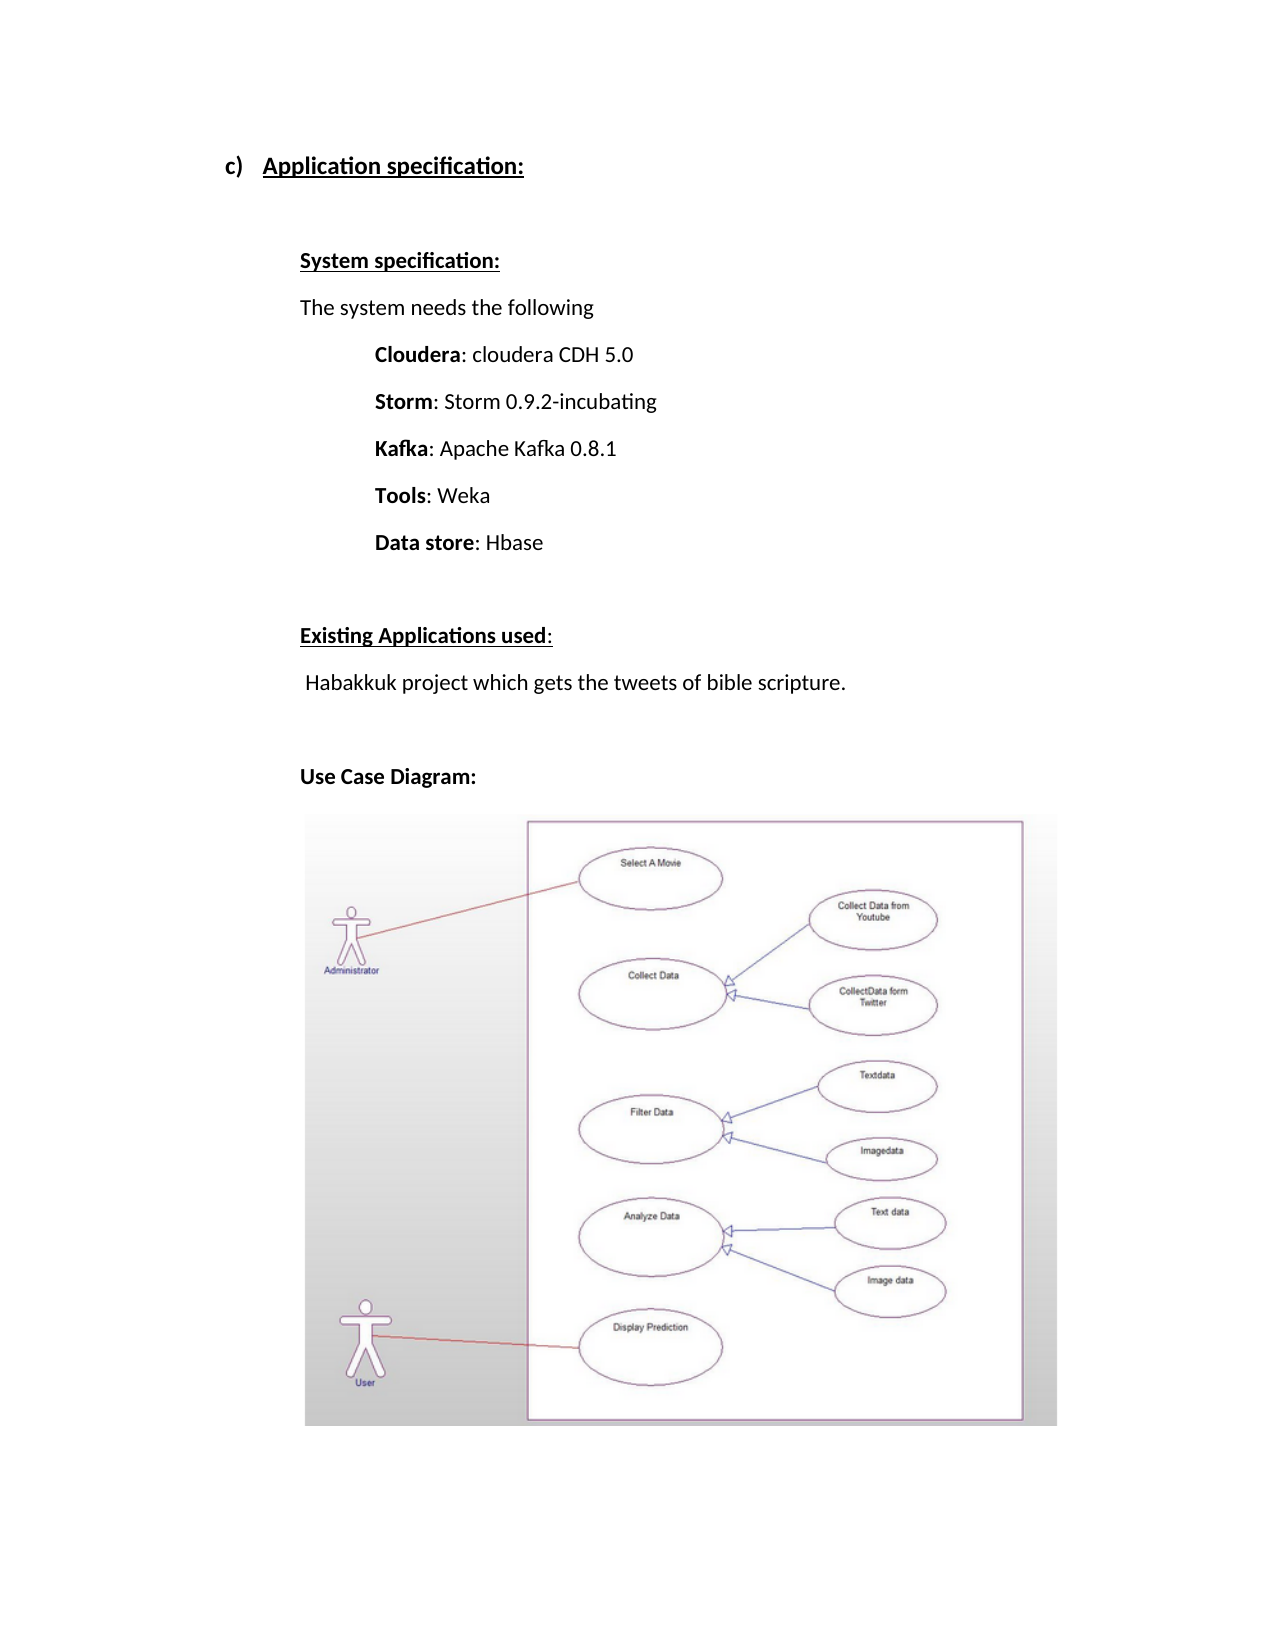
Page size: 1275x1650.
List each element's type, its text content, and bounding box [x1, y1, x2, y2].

text Data store: Hbase [375, 528, 1125, 556]
text Kafka: Apache Kafka 0.8.1 [300, 434, 1125, 462]
text Tools: Weka [300, 481, 1125, 509]
text Habakkuk project which gets the tweets of bible scripture. [225, 668, 1125, 696]
text Existing Applications used: [225, 621, 1125, 649]
text Cloudera: cloudera CDH 5.0 [300, 340, 1125, 368]
text The system needs the following [225, 293, 1125, 321]
text System specification: [225, 246, 1125, 274]
picture [300, 808, 1061, 1426]
text Use Case Diagram: [225, 762, 1125, 790]
text Storm: Storm 0.9.2-incubating [300, 387, 1125, 415]
list Application specification: [225, 150, 1125, 181]
